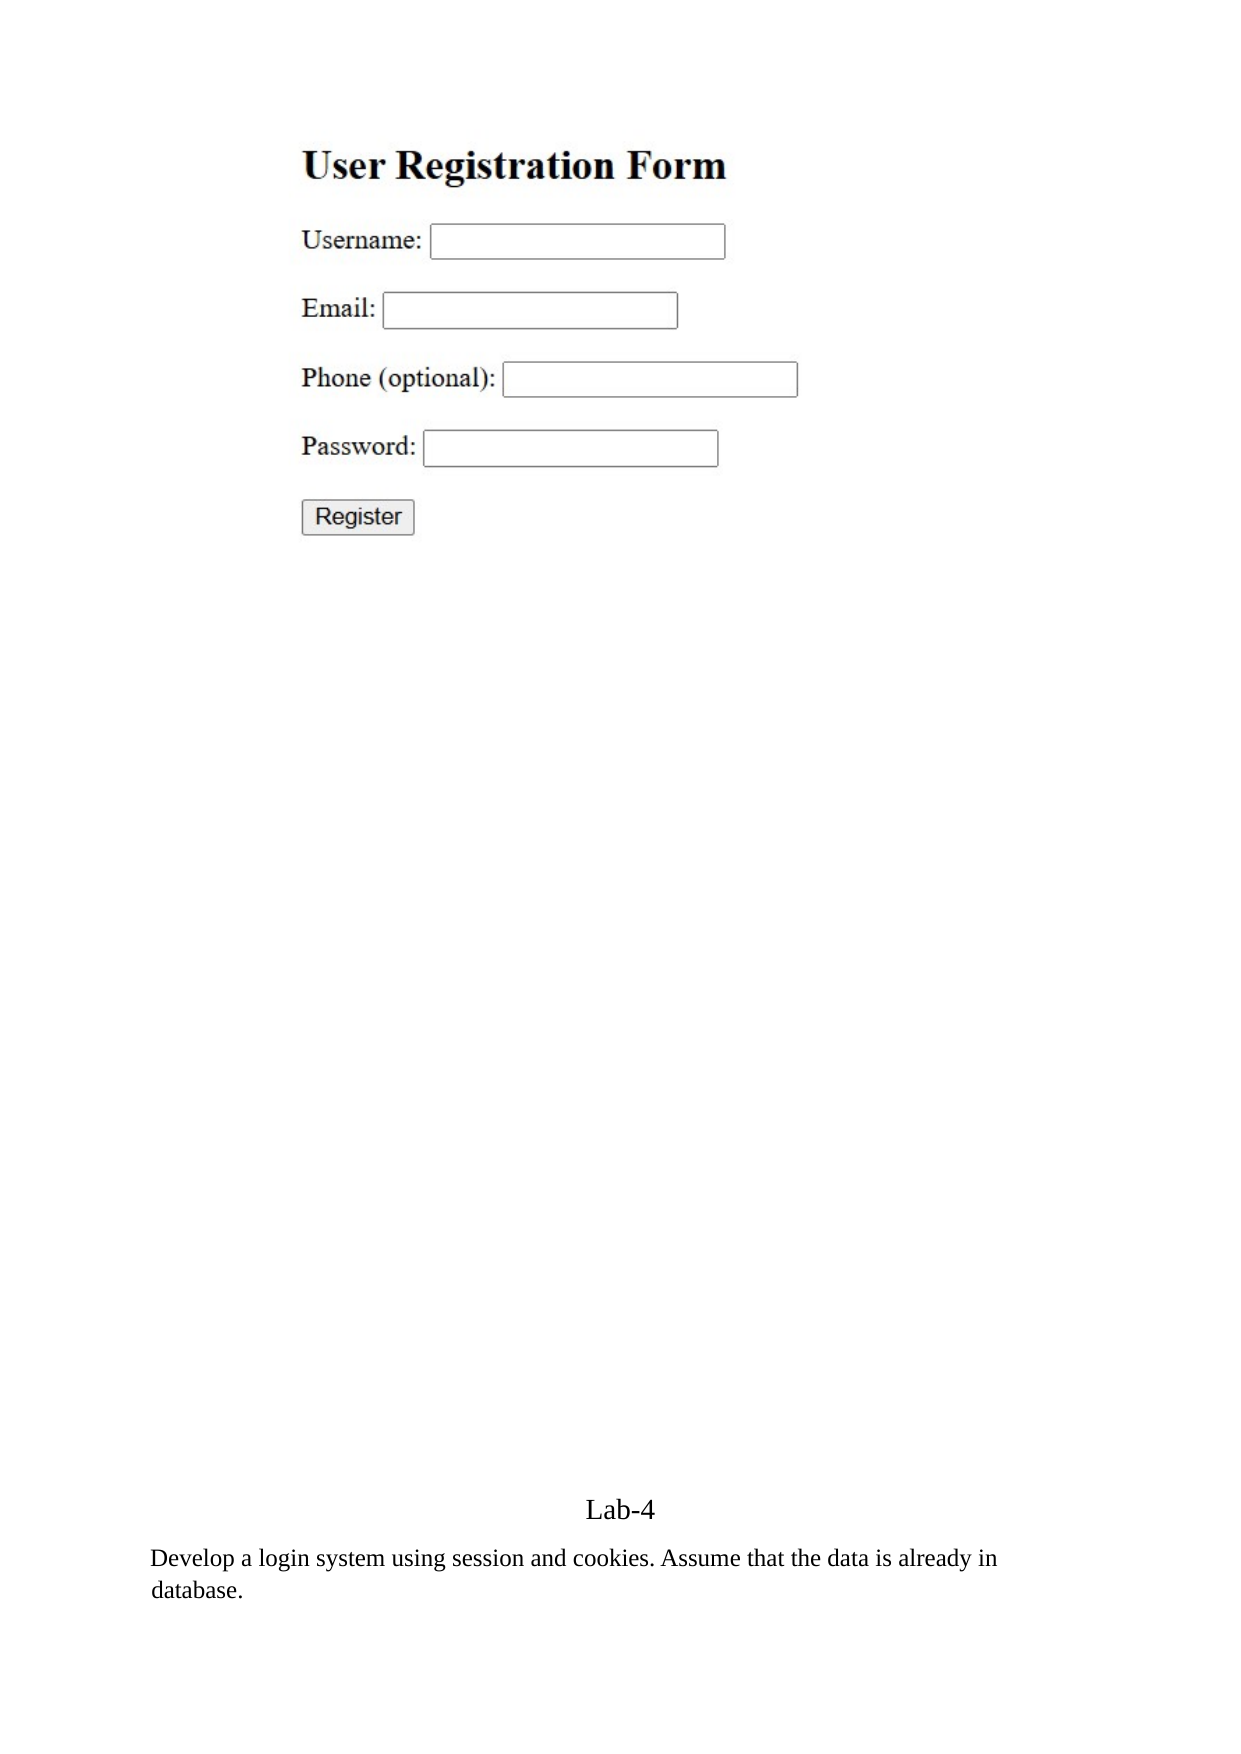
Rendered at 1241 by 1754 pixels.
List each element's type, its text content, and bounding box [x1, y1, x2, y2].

picture [288, 109, 953, 604]
text Develop a login system using session and cookies. Assume that the data is already in database. [150, 1543, 1088, 1604]
subtitle Lab-4 [265, 1492, 975, 1526]
